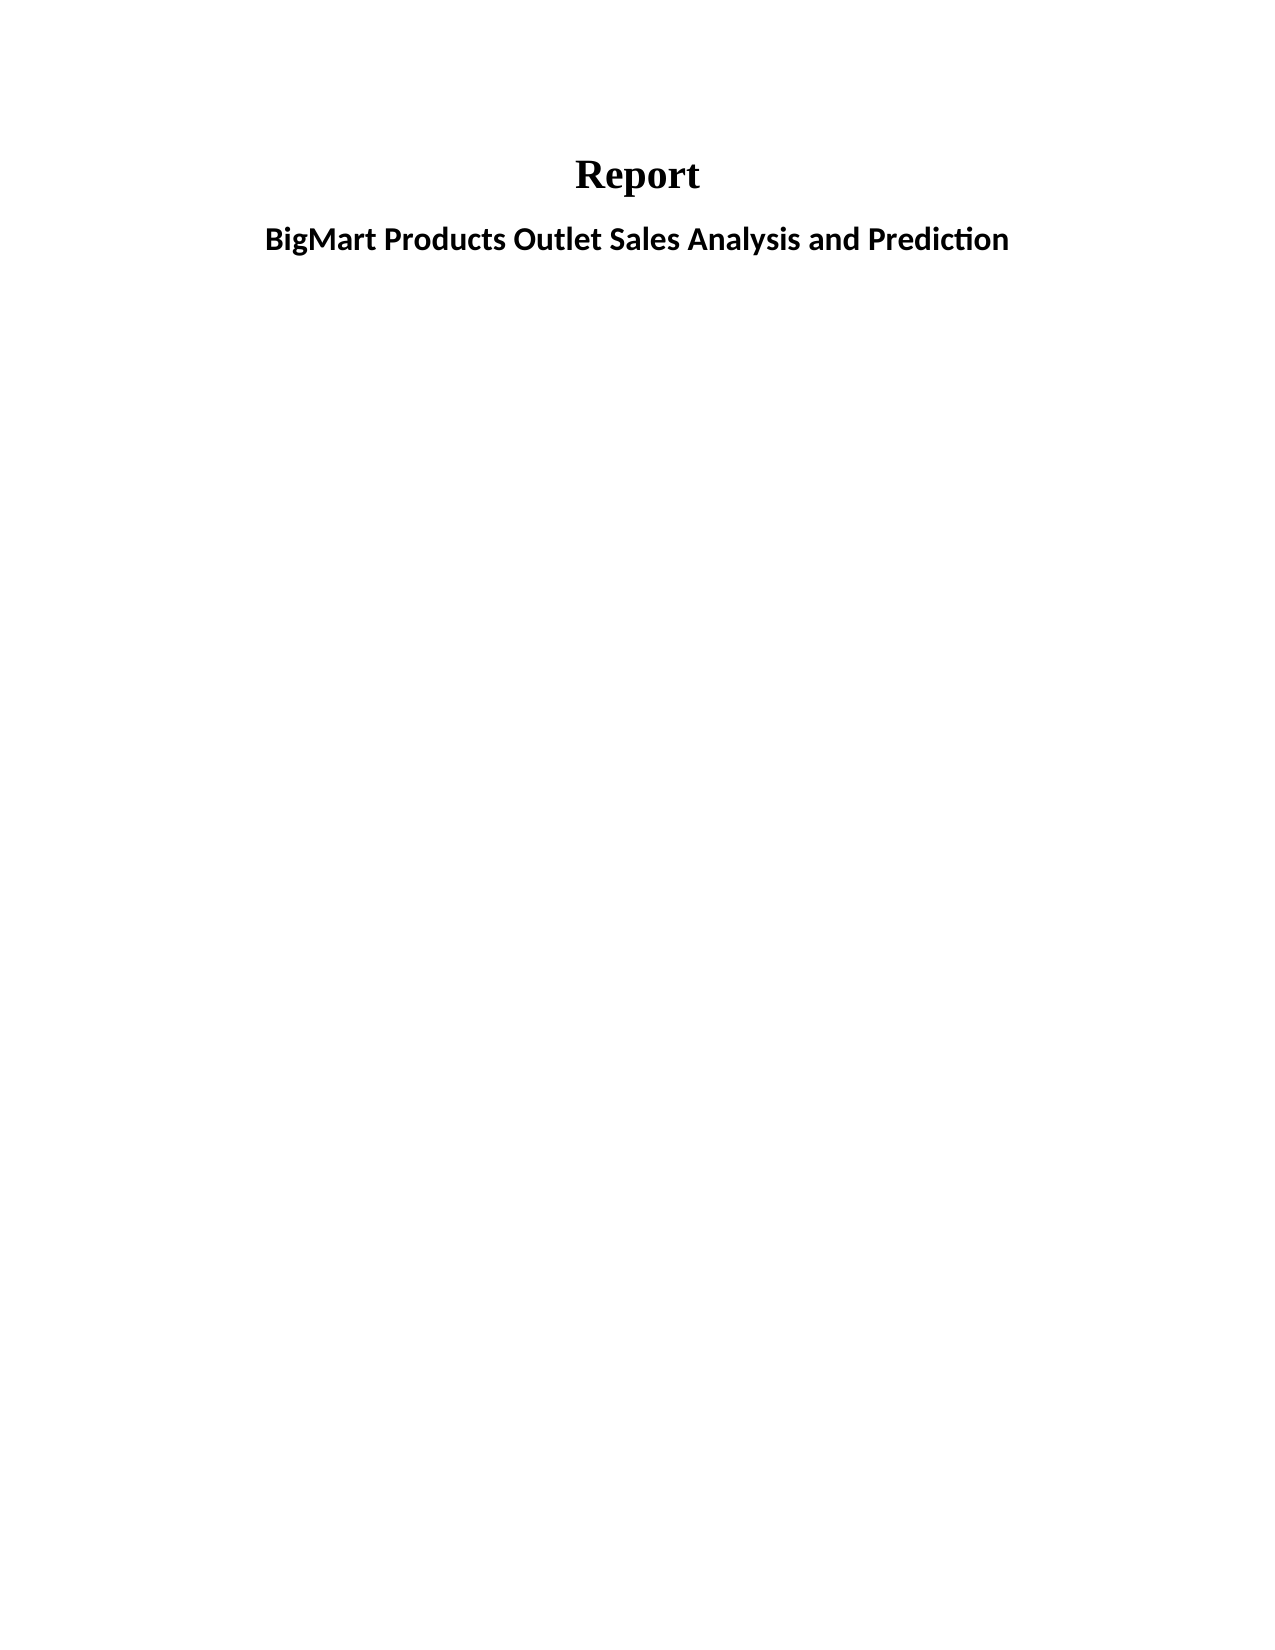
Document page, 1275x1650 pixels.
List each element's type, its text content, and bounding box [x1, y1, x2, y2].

text Report [150, 150, 1125, 198]
text BigMart Products Outlet Sales Analysis and Prediction [150, 218, 1125, 259]
